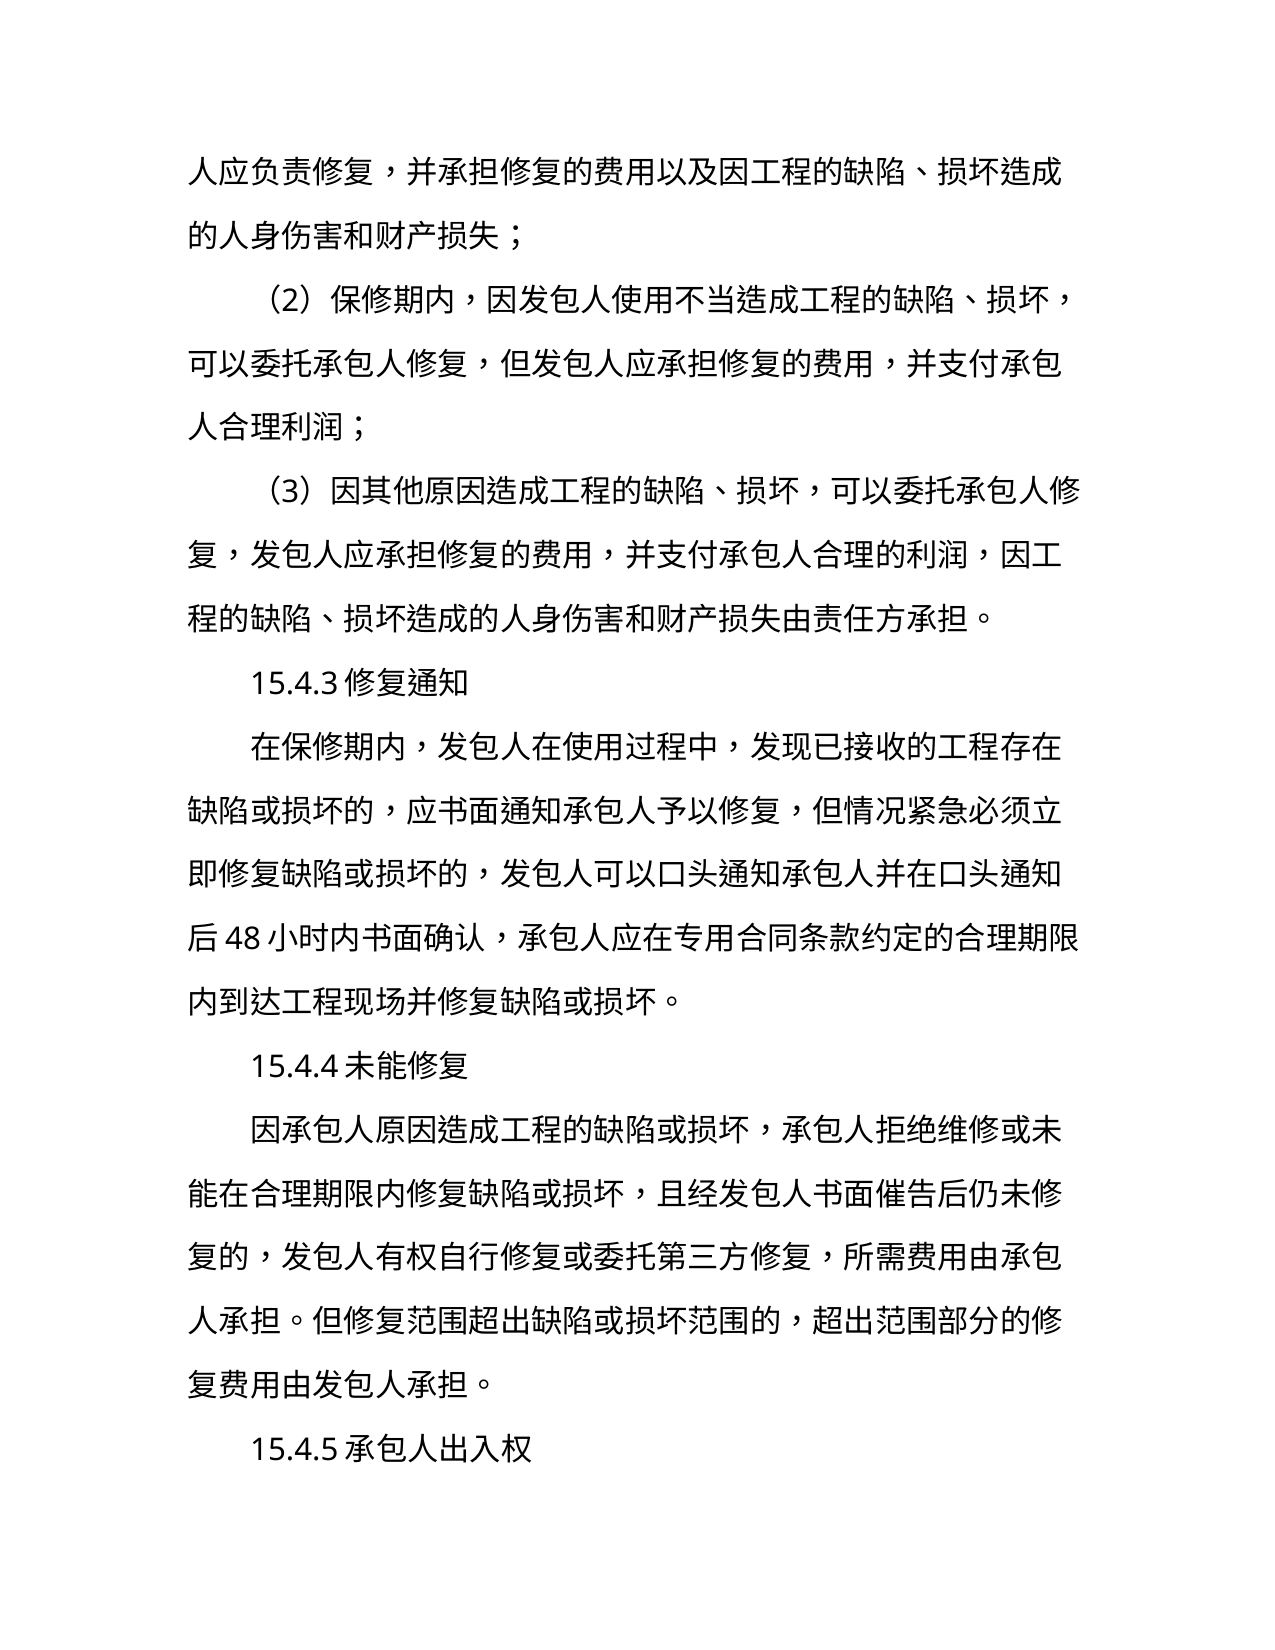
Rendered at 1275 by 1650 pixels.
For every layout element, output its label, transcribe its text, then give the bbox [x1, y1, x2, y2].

text 因承包人原因造成工程的缺陷或损坏，承包人拒绝维修或未能在合理期限内修复缺陷或损坏，且经发包人书面催告后仍未修复的，发包人有权自行修复或委托第三方修复，所需费用由承包人承担。但修复范围超出缺陷或损坏范围的，超出范围部分的修复费用由发包人承担。 [187, 1108, 1087, 1406]
text 15.4.4未能修复 [187, 1044, 1087, 1087]
text 在保修期内，发包人在使用过程中，发现已接收的工程存在缺陷或损坏的，应书面通知承包人予以修复，但情况紧急必须立即修复缺陷或损坏的，发包人可以口头通知承包人并在口头通知后48小时内书面确认，承包人应在专用合同条款约定的合理期限内到达工程现场并修复缺陷或损坏。 [187, 725, 1087, 1023]
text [187, 150, 1087, 256]
text （3）因其他原因造成工程的缺陷、损坏，可以委托承包人修复，发包人应承担修复的费用，并支付承包人合理的利润，因工程的缺陷、损坏造成的人身伤害和财产损失由责任方承担。 [187, 469, 1087, 639]
text 15.4.5承包人出入权 [187, 1427, 1087, 1470]
text 15.4.3修复通知 [187, 661, 1087, 703]
text （2）保修期内，因发包人使用不当造成工程的缺陷、损坏，可以委托承包人修复，但发包人应承担修复的费用，并支付承包人合理利润； [187, 278, 1087, 448]
